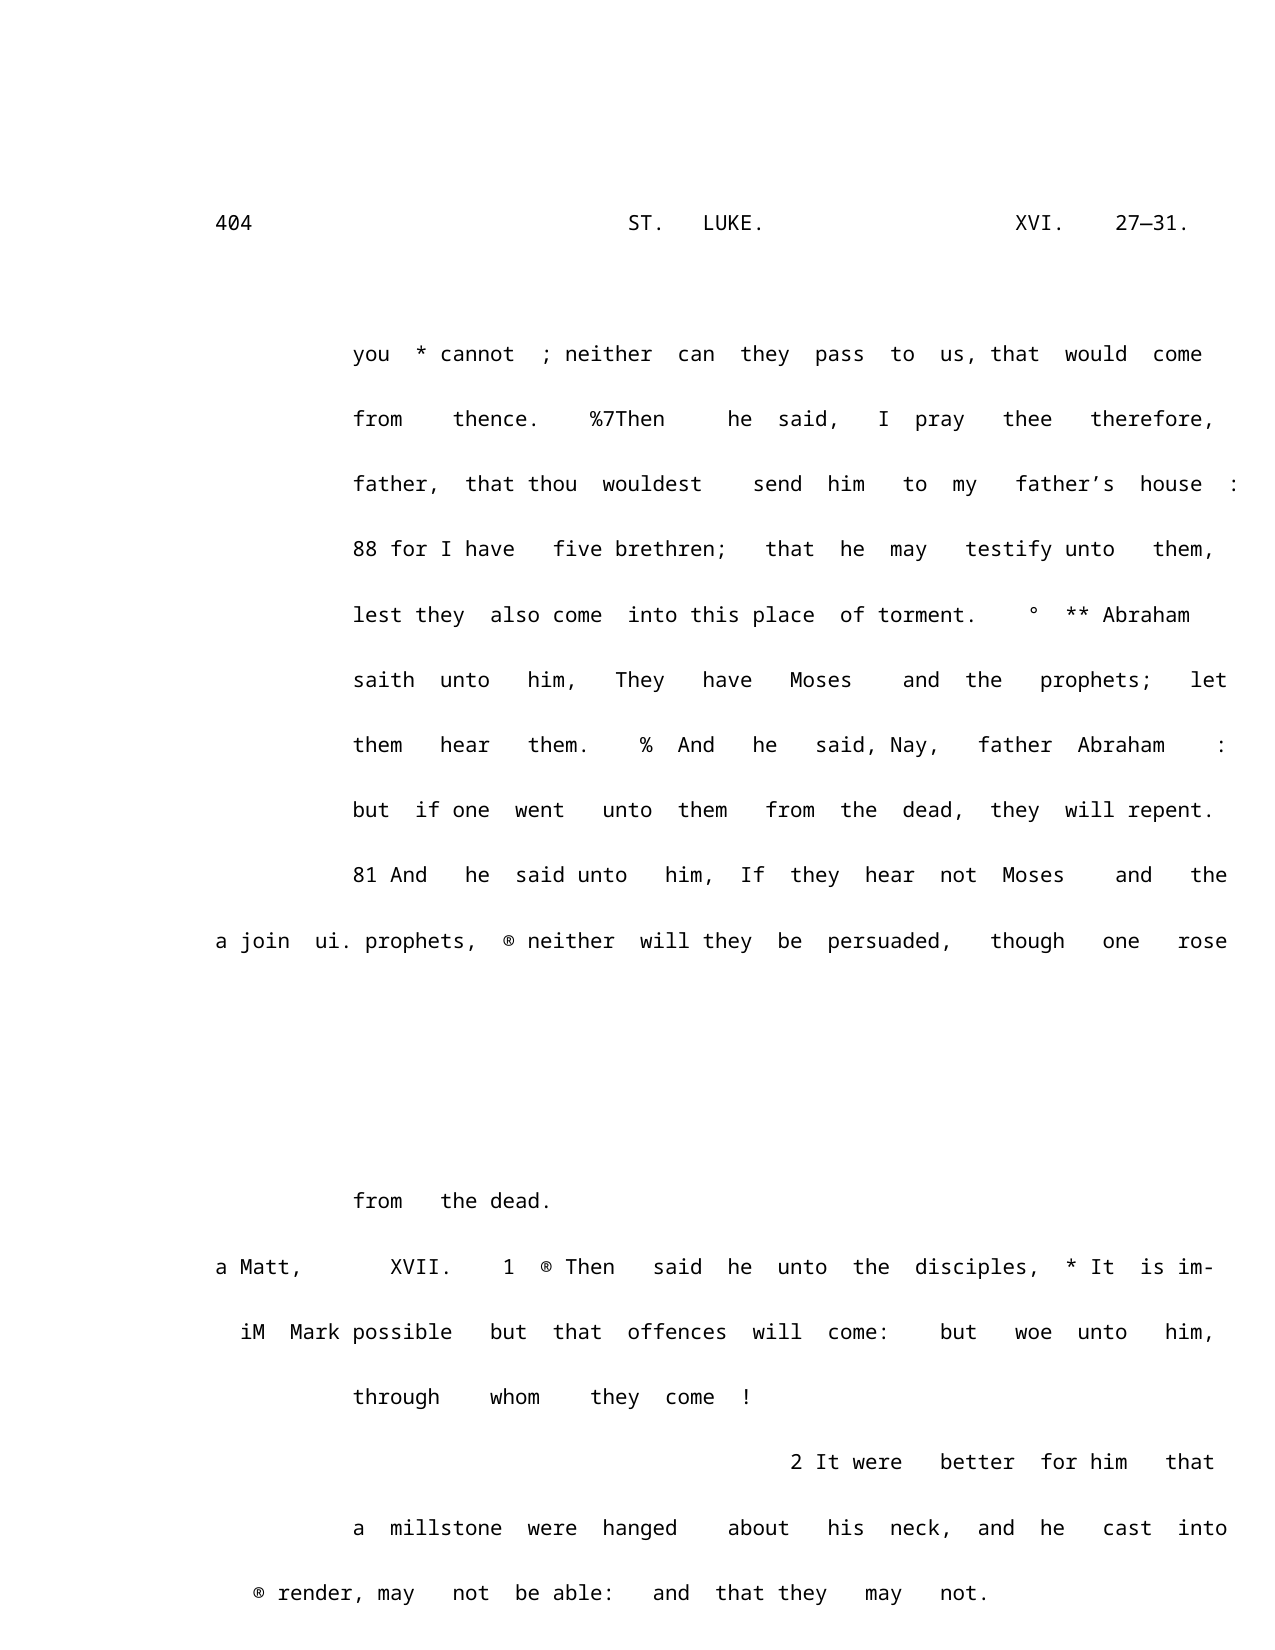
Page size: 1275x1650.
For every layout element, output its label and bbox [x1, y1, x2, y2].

text [15, 15, 1260, 1606]
